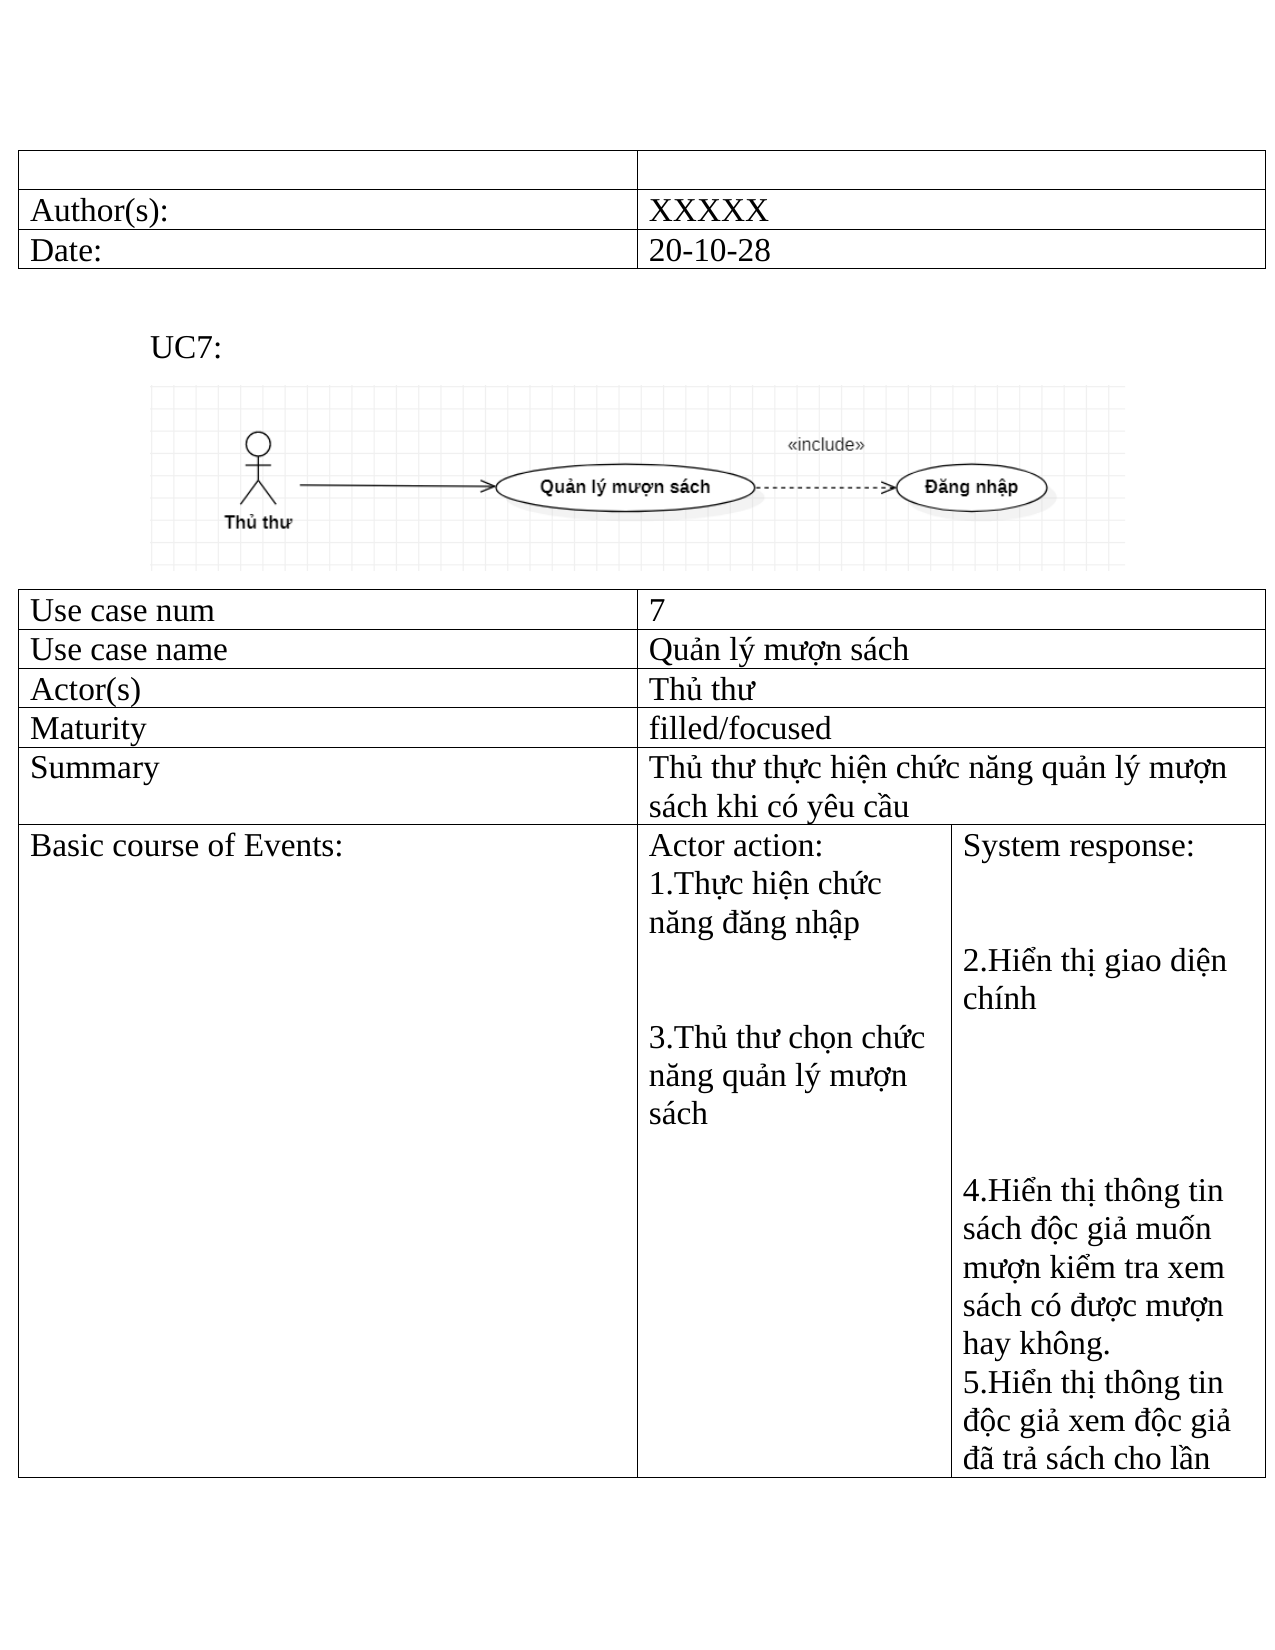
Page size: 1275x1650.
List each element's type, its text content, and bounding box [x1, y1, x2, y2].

table_cell filled/focused [638, 708, 1265, 747]
table_cell 20-10-28 [638, 230, 1265, 268]
picture [150, 385, 1125, 571]
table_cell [638, 151, 1265, 189]
text UC7: [150, 327, 1125, 366]
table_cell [638, 825, 951, 1477]
table_cell Maturity [19, 708, 637, 747]
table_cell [19, 825, 637, 1477]
table_header Use case num [19, 590, 637, 628]
table_cell Quản lý mượn sách [638, 630, 1265, 668]
table_cell Actor(s) [19, 669, 637, 707]
table_cell Thủ thư [638, 669, 1265, 707]
table_cell XXXXX [638, 190, 1265, 229]
table_cell Thủ thư thực hiện chức năng quản lý mượn sách khi có yêu cầu [638, 748, 1265, 824]
table_cell Summary [19, 748, 637, 824]
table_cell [19, 151, 637, 189]
table_cell Author(s): [19, 190, 637, 229]
table_cell Date: [19, 230, 637, 268]
table_header 7 [638, 590, 1265, 628]
table_cell Use case name [19, 630, 637, 668]
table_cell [952, 825, 1265, 1477]
